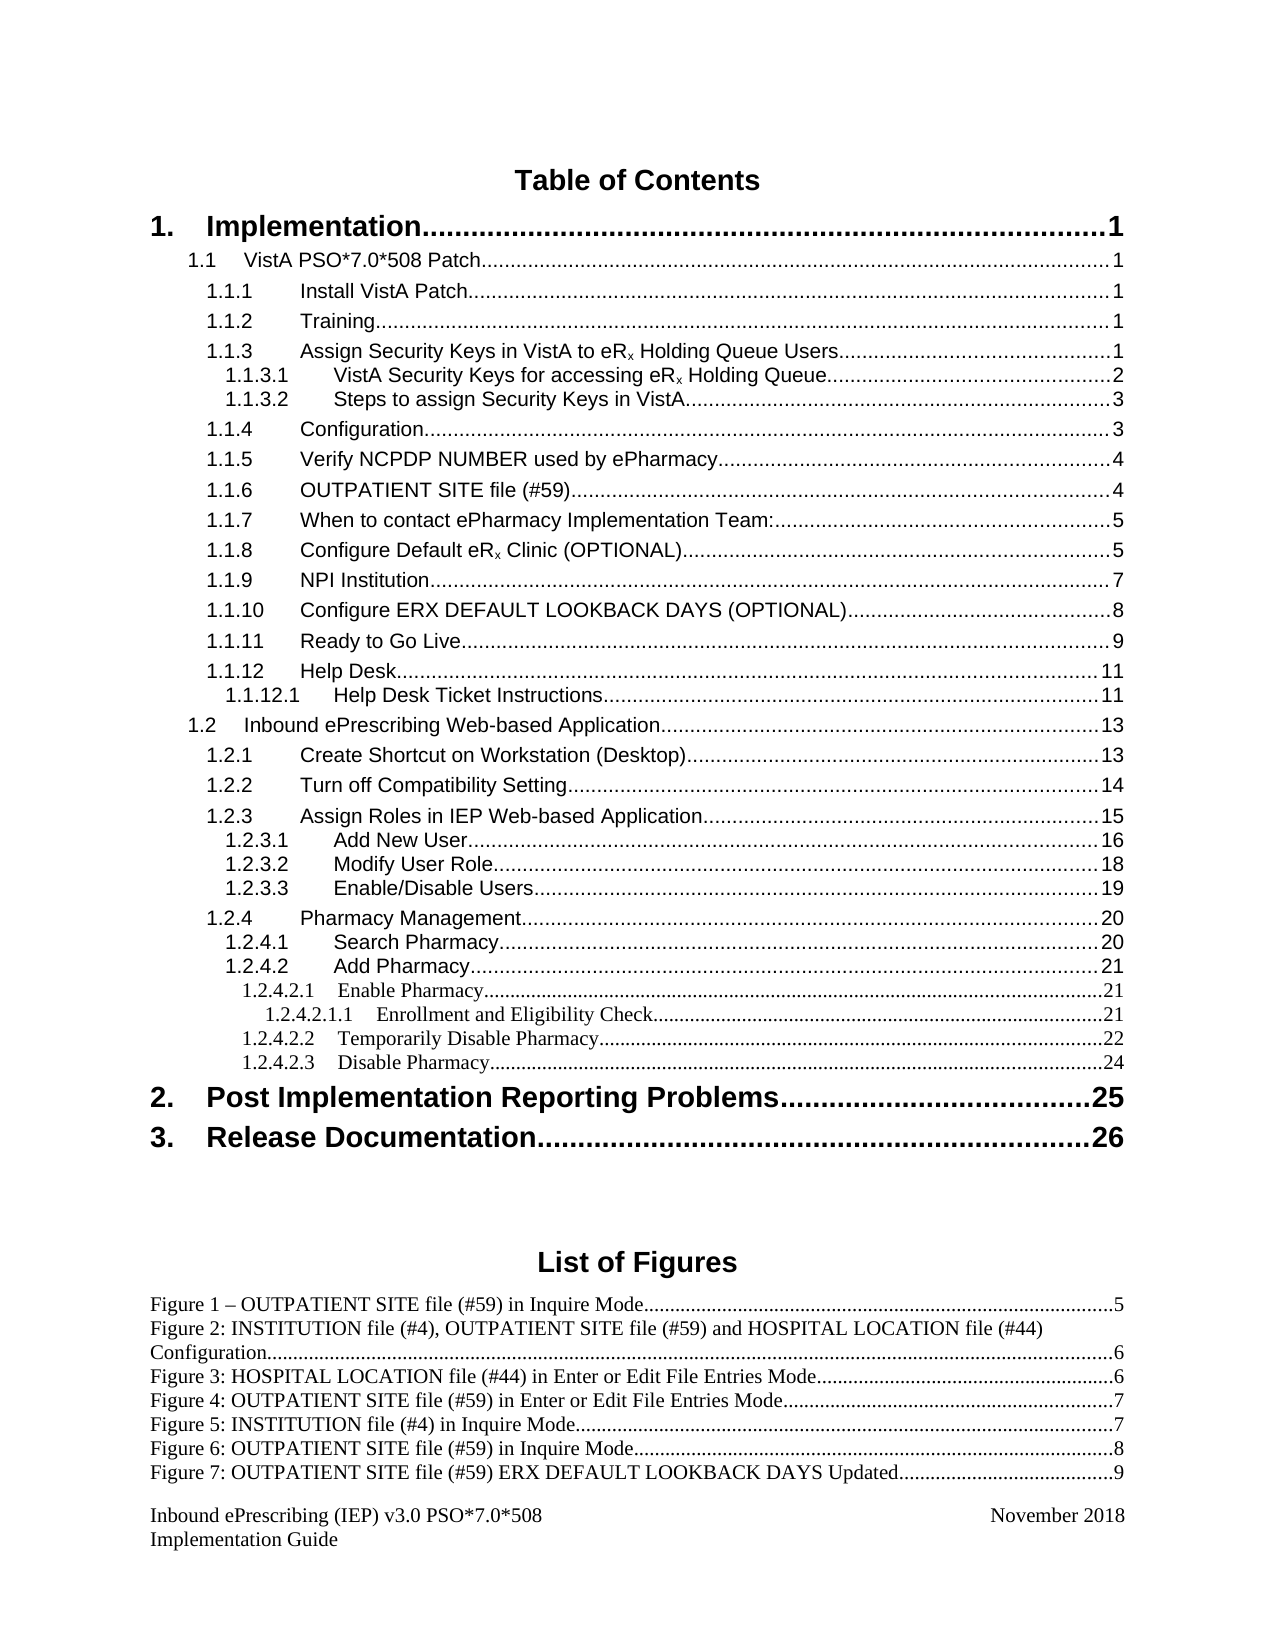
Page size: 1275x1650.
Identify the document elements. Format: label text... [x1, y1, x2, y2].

text Figure 7: OUTPATIENT SITE file (#59) ERX DEFAULT LOOKBACK DAYS Updated 9 [150, 1460, 1125, 1484]
text Figure 3: HOSPITAL LOCATION file (#44) in Enter or Edit File Entries Mode 6 [150, 1364, 1125, 1388]
text Figure 6: OUTPATIENT SITE file (#59) in Inquire Mode 8 [150, 1436, 1125, 1460]
text Figure 4: OUTPATIENT SITE file (#59) in Enter or Edit File Entries Mode 7 [150, 1388, 1125, 1412]
text Table of Contents [150, 162, 1125, 196]
text List of Figures [150, 1245, 1125, 1279]
text Figure 5: INSTITUTION file (#4) in Inquire Mode 7 [150, 1412, 1125, 1436]
text Figure 2: INSTITUTION file (#4), OUTPATIENT SITE file (#59) and HOSPITAL LOCATION file (#44) Configuration 6 [150, 1316, 1125, 1364]
text Figure 1 – OUTPATIENT SITE file (#59) in Inquire Mode 5 [150, 1291, 1125, 1316]
